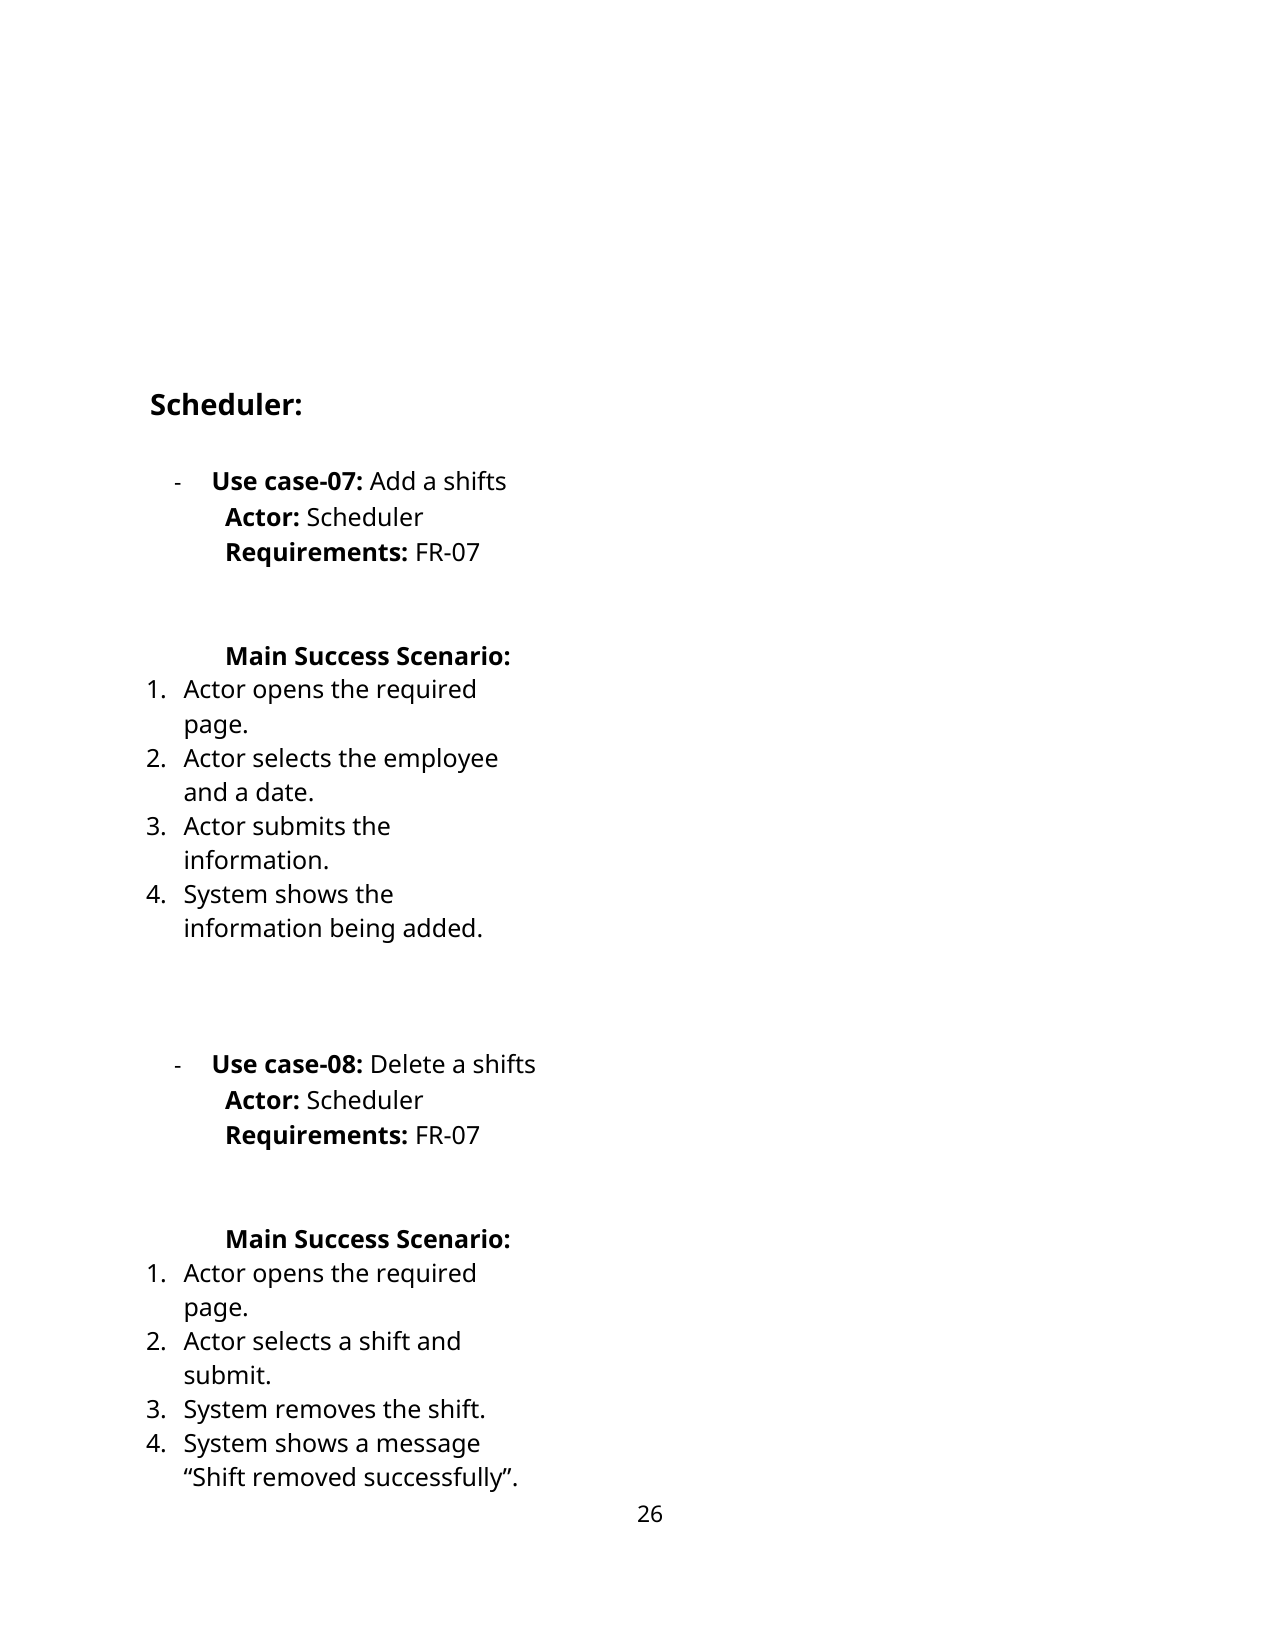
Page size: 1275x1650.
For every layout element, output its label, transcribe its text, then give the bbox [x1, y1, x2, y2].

list System removes the shift. [146, 1392, 529, 1426]
subtitle Main Success Scenario: [225, 638, 1192, 672]
subtitle Scheduler: [150, 384, 1192, 424]
list Actor submits the information. [146, 808, 529, 877]
list System shows a message “Shift removed successfully”. [146, 1426, 529, 1494]
list Use case-07: Add a shifts [174, 464, 1192, 498]
list Use case-08: Delete a shifts [174, 1047, 1192, 1081]
text Actor: Scheduler Requirements: FR-07 [225, 500, 503, 569]
list Actor selects a shift and submit. [146, 1323, 529, 1392]
list Actor opens the required page. [146, 672, 529, 740]
text Actor: Scheduler Requirements: FR-07 [225, 1083, 503, 1152]
list Actor opens the required page. [146, 1255, 529, 1323]
list Actor selects the employee and a date. [146, 740, 529, 808]
list System shows the information being added. [146, 877, 529, 945]
subtitle Main Success Scenario: [225, 1221, 1192, 1255]
